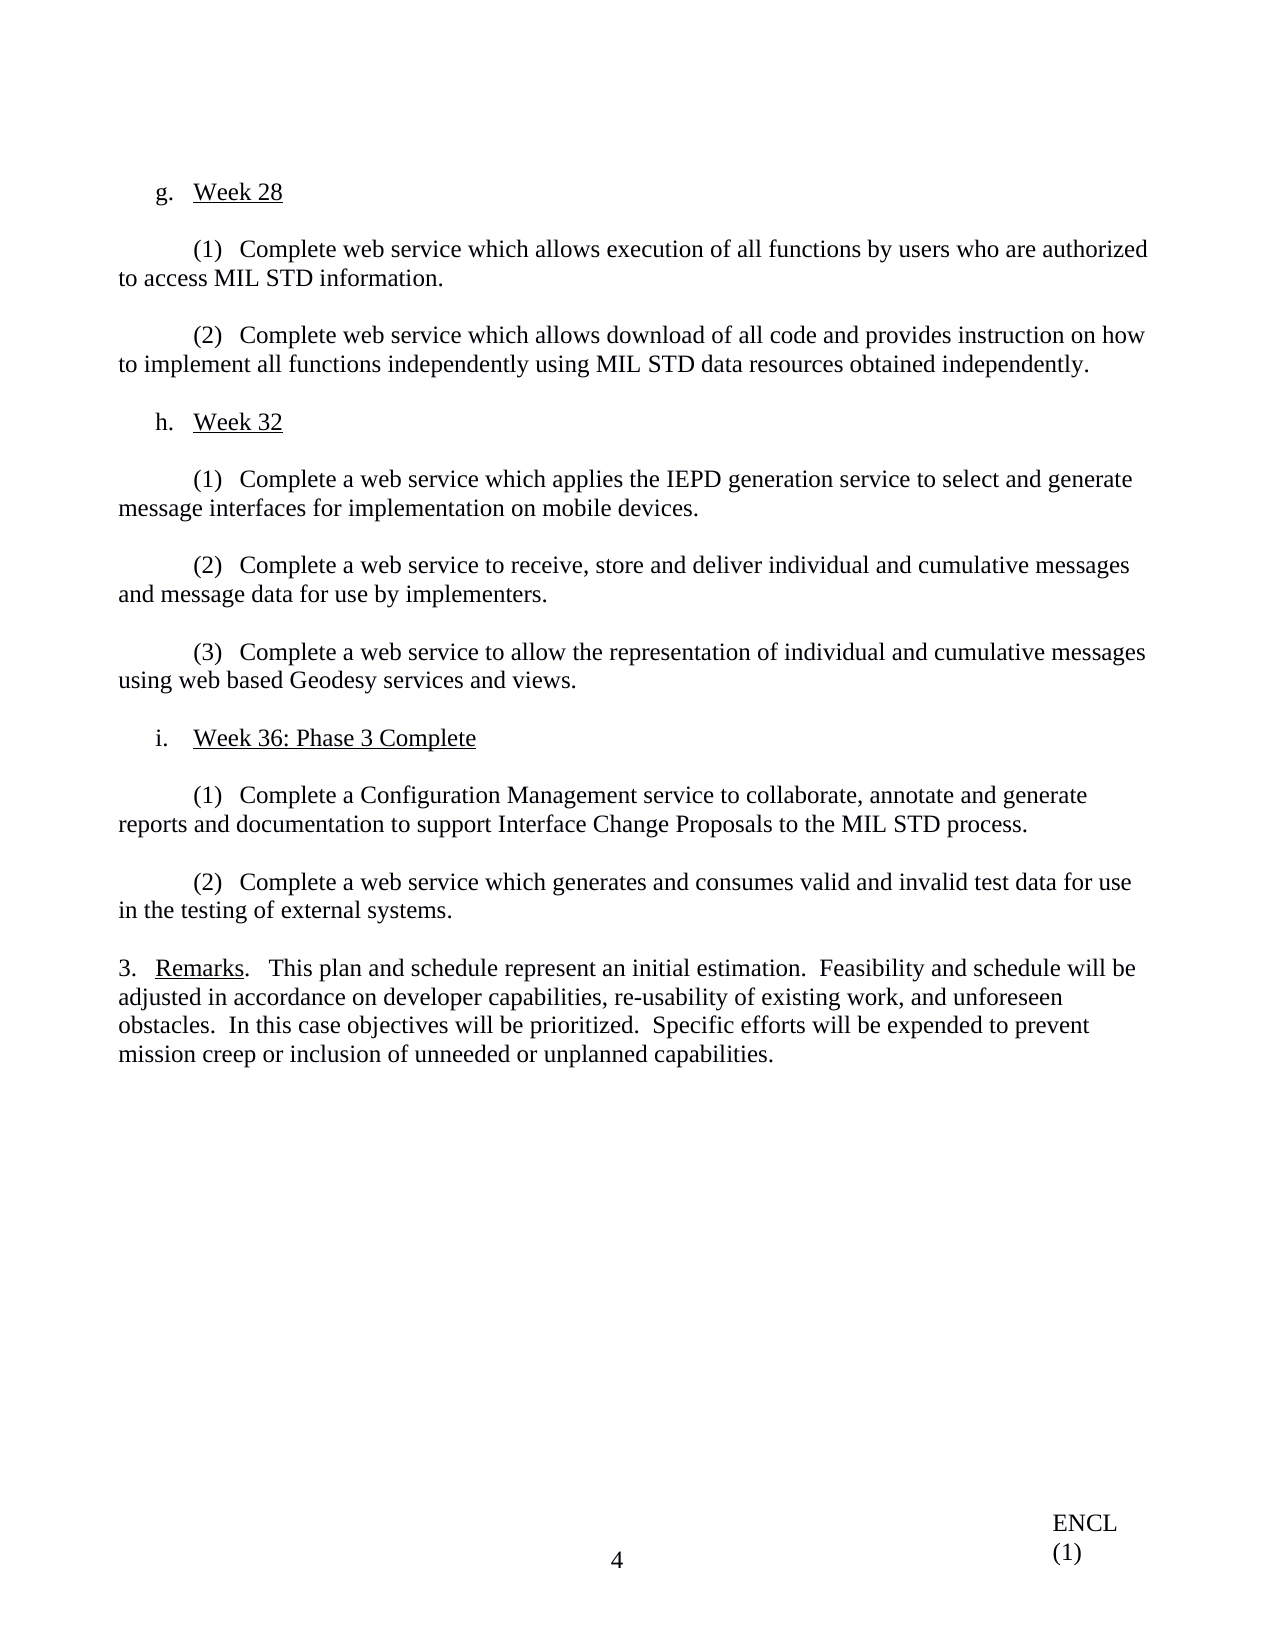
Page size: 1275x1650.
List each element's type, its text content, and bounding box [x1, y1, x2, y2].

text (2) Complete web service which allows download of all code and provides instruction on how to implement all functions independently using MIL STD data resources obtained independently. [118, 321, 1157, 378]
text (1) Complete a Configuration Management service to collaborate, annotate and generate reports and documentation to support Interface Change Proposals to the MIL STD process. [118, 781, 1157, 838]
text 3. Remarks. This plan and schedule represent an initial estimation. Feasibility and schedule will be adjusted in accordance on developer capabilities, re-usability of existing work, and unforeseen obstacles. In this case objectives will be prioritized. Specific efforts will be expended to prevent mission creep or inclusion of unneeded or unplanned capabilities. [118, 953, 1157, 1068]
text (1) Complete a web service which applies the IEPD generation service to select and generate message interfaces for implementation on mobile devices. [118, 464, 1157, 522]
text h. Week 32 [118, 407, 1157, 436]
text (2) Complete a web service to receive, store and deliver individual and cumulative messages and message data for use by implementers. [118, 551, 1157, 608]
text g. Week 28 [118, 177, 1157, 206]
text (3) Complete a web service to allow the representation of individual and cumulative messages using web based Geodesy services and views. [118, 637, 1157, 694]
text (1) Complete web service which allows execution of all functions by users who are authorized to access MIL STD information. [118, 234, 1157, 292]
text i. Week 36: Phase 3 Complete [118, 723, 1157, 752]
text (2) Complete a web service which generates and consumes valid and invalid test data for use in the testing of external systems. [118, 867, 1157, 924]
